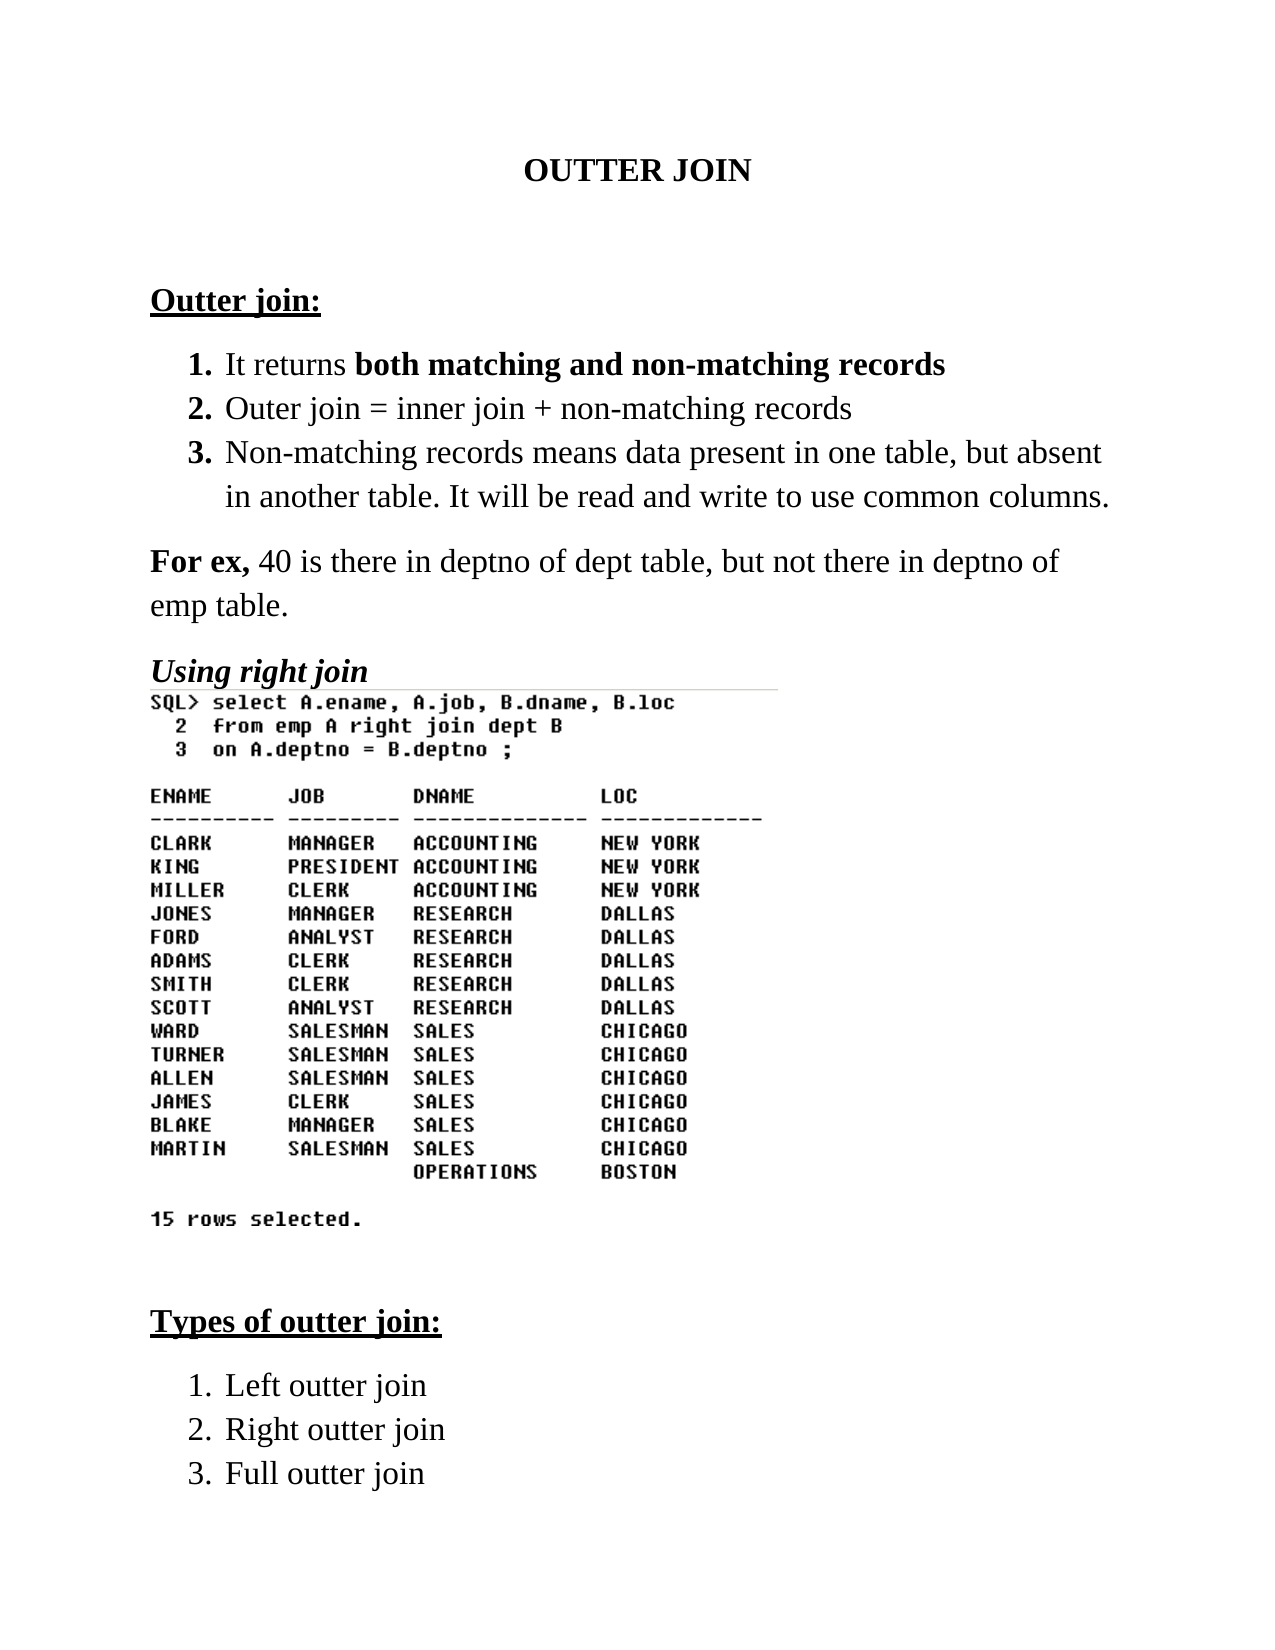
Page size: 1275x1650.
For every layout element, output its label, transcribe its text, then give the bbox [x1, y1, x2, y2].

subtitle Types of outter join: [150, 1301, 1275, 1339]
list Right outter join [187, 1409, 1275, 1448]
picture [150, 689, 779, 1226]
text Outter join: [150, 280, 1275, 318]
list Full outter join [187, 1453, 1275, 1492]
list It returns both matching and non-matching records [187, 344, 1275, 382]
list Left outter join [187, 1365, 1275, 1404]
text For ex, 40 is there in deptno of dept table, but not there in deptno of emp table. [150, 541, 1073, 624]
list Non-matching records means data present in one table, but absent in another table. It will be read and write to use common columns. [187, 432, 1110, 515]
list Outer join = inner join + non-matching records [187, 388, 1275, 426]
text Using right join [150, 651, 1275, 689]
subtitle OUTTER JOIN [206, 150, 1069, 188]
